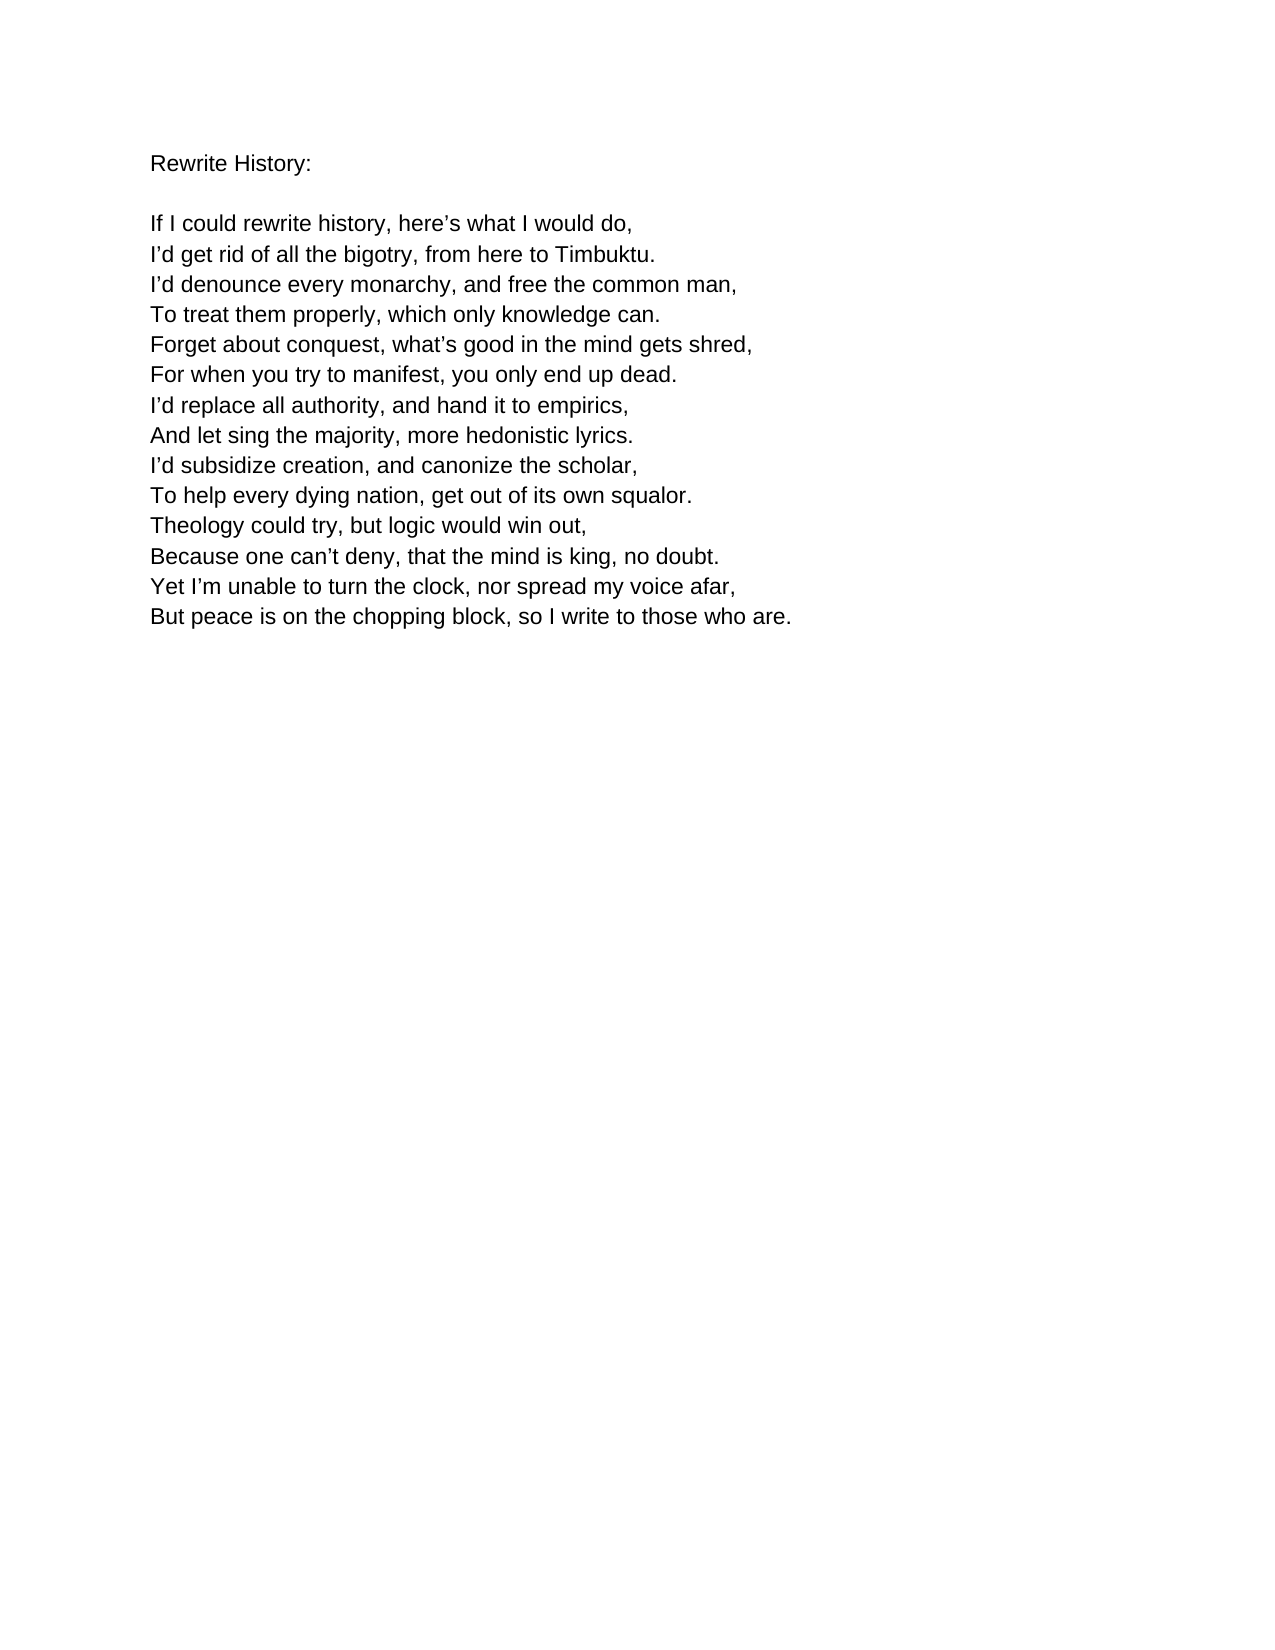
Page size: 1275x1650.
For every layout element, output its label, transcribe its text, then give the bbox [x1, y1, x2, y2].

text To treat them properly, which only knowledge can. [150, 301, 1125, 327]
text For when you try to manifest, you only end up dead. [150, 361, 1125, 388]
text If I could rewrite history, here’s what I would do, [150, 210, 1125, 237]
text Because one can’t deny, that the mind is king, no doubt. [150, 543, 1125, 569]
text Yet I’m unable to turn the clock, nor spread my voice afar, [150, 573, 1125, 599]
text I’d get rid of all the bigotry, from here to Timbuktu. [150, 241, 1125, 267]
text Theology could try, but logic would win out, [150, 512, 1125, 539]
text I’d denounce every monarchy, and free the common man, [150, 271, 1125, 297]
text To help every dying nation, get out of its own squalor. [150, 482, 1125, 509]
text I’d subsidize creation, and canonize the scholar, [150, 452, 1125, 478]
text I’d replace all authority, and hand it to empirics, [150, 392, 1125, 418]
text Forget about conquest, what’s good in the mind gets shred, [150, 331, 1125, 358]
text Rewrite History: [150, 150, 1125, 176]
text But peace is on the chopping block, so I write to those who are. [150, 603, 1125, 629]
text And let sing the majority, more hedonistic lyrics. [150, 422, 1125, 448]
